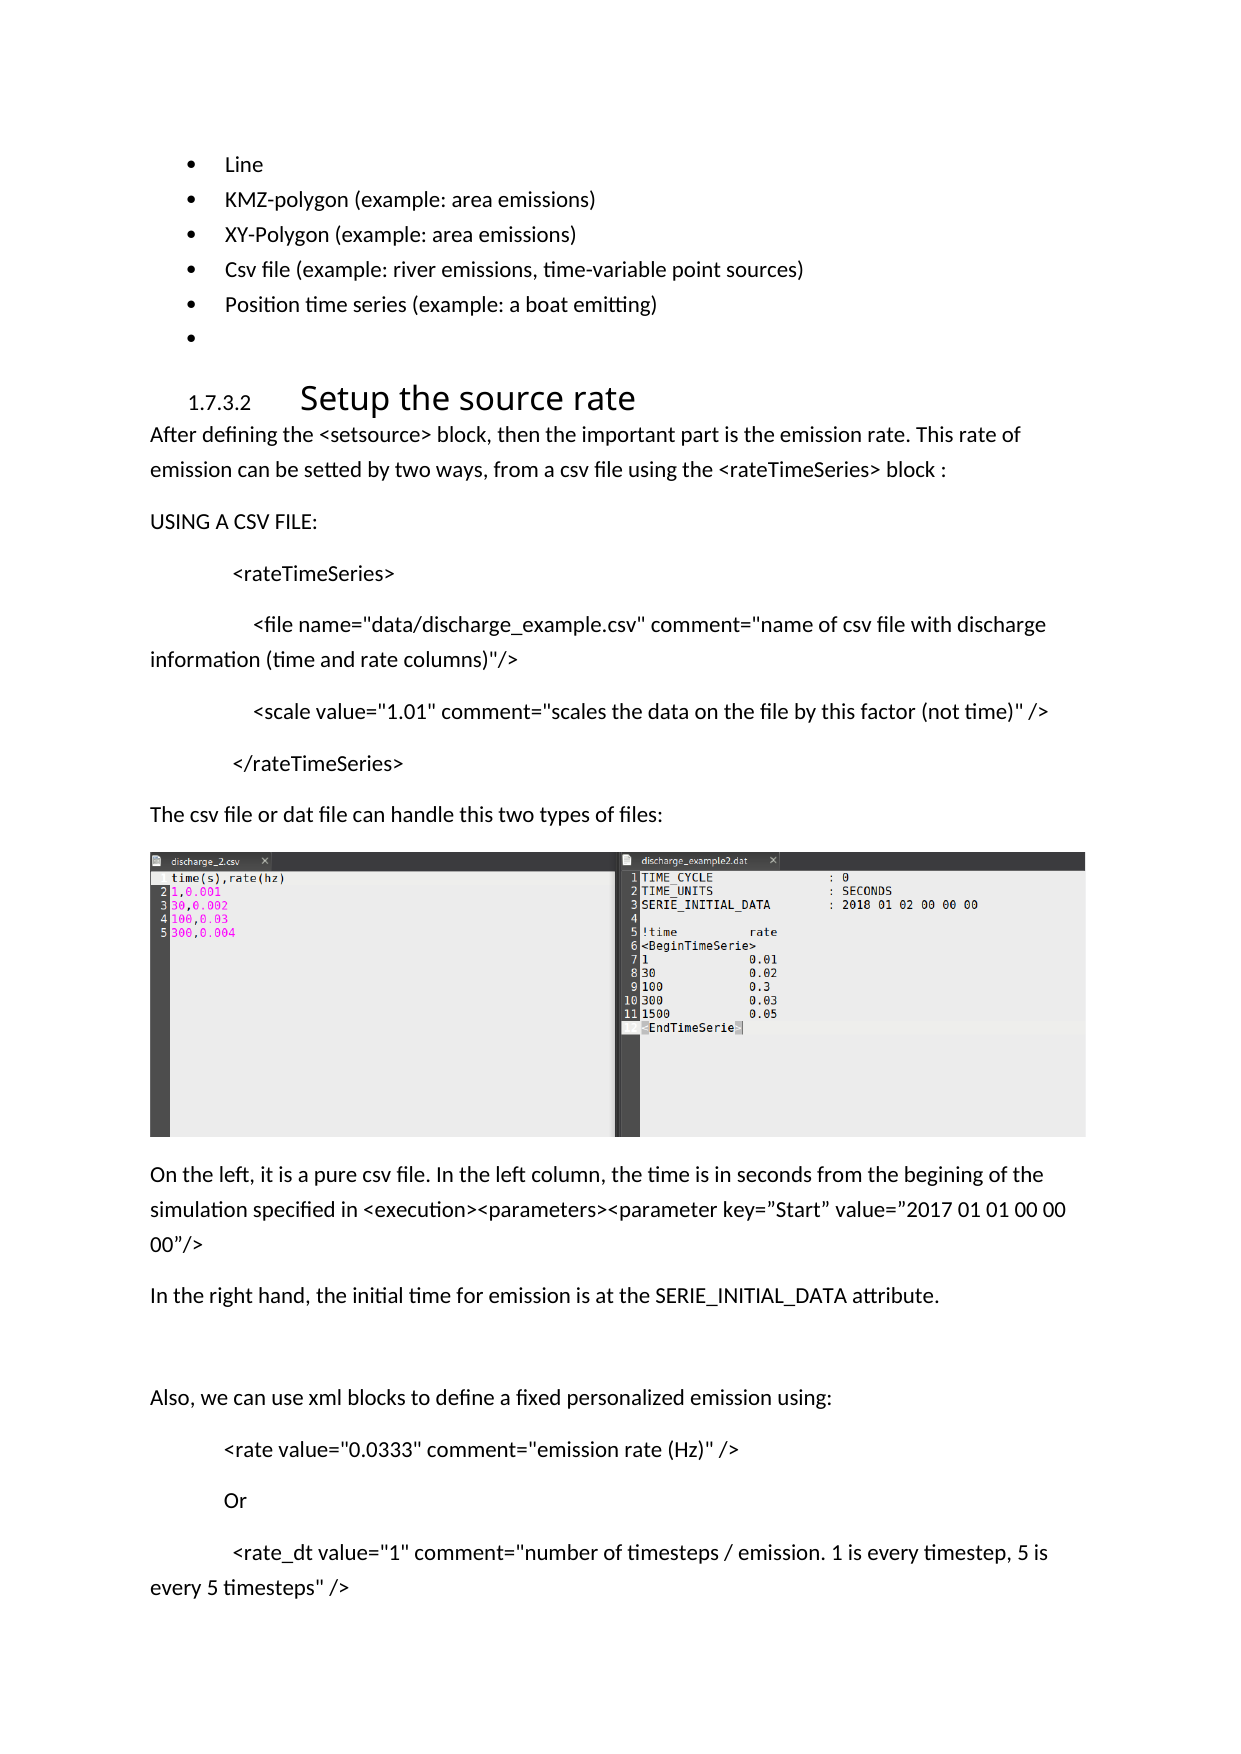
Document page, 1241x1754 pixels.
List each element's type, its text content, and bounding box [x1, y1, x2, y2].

list KMZ-polygon (example: area emissions) [187, 185, 1090, 213]
text <rate_dt value="1" comment="number of timesteps / emission. 1 is every timestep, 5 is every 5 timesteps" /> [150, 1538, 1090, 1601]
text Or [150, 1486, 1090, 1514]
text In the right hand, the initial time for emission is at the SERIE_INITIAL_DATA attribute. [150, 1281, 1090, 1309]
text <rate value="0.0333" comment="emission rate (Hz)" /> [150, 1435, 1090, 1463]
text </rateTimeSeries> [150, 749, 1090, 777]
list Position time series (example: a boat emitting) [187, 290, 1090, 318]
list Line [187, 150, 1090, 178]
text <scale value="1.01" comment="scales the data on the file by this factor (not time)" /> [150, 697, 1090, 725]
text Also, we can use xml blocks to define a fixed personalized emission using: [150, 1383, 1090, 1411]
text The csv file or dat file can handle this two types of files: [150, 800, 1090, 828]
text After defining the <setsource> block, then the important part is the emission rate. This rate of emission can be setted by two ways, from a csv file using the <rateTimeSeries> block : [150, 420, 1090, 483]
subtitle Setup the source rate [187, 375, 1090, 420]
list Csv file (example: river emissions, time-variable point sources) [187, 255, 1090, 283]
text <rateTimeSeries> [150, 559, 1090, 587]
picture [150, 852, 1085, 1137]
text USING A CSV FILE: [150, 507, 1090, 535]
list XY-Polygon (example: area emissions) [187, 220, 1090, 248]
text <file name="data/discharge_example.csv" comment="name of csv file with discharge information (time and rate columns)"/> [150, 610, 1090, 673]
text On the left, it is a pure csv file. In the left column, the time is in seconds from the begining of the simulation specified in <execution><parameters><parameter key=”Start” value=”2017 01 01 00 00 00”/> [150, 1160, 1090, 1258]
